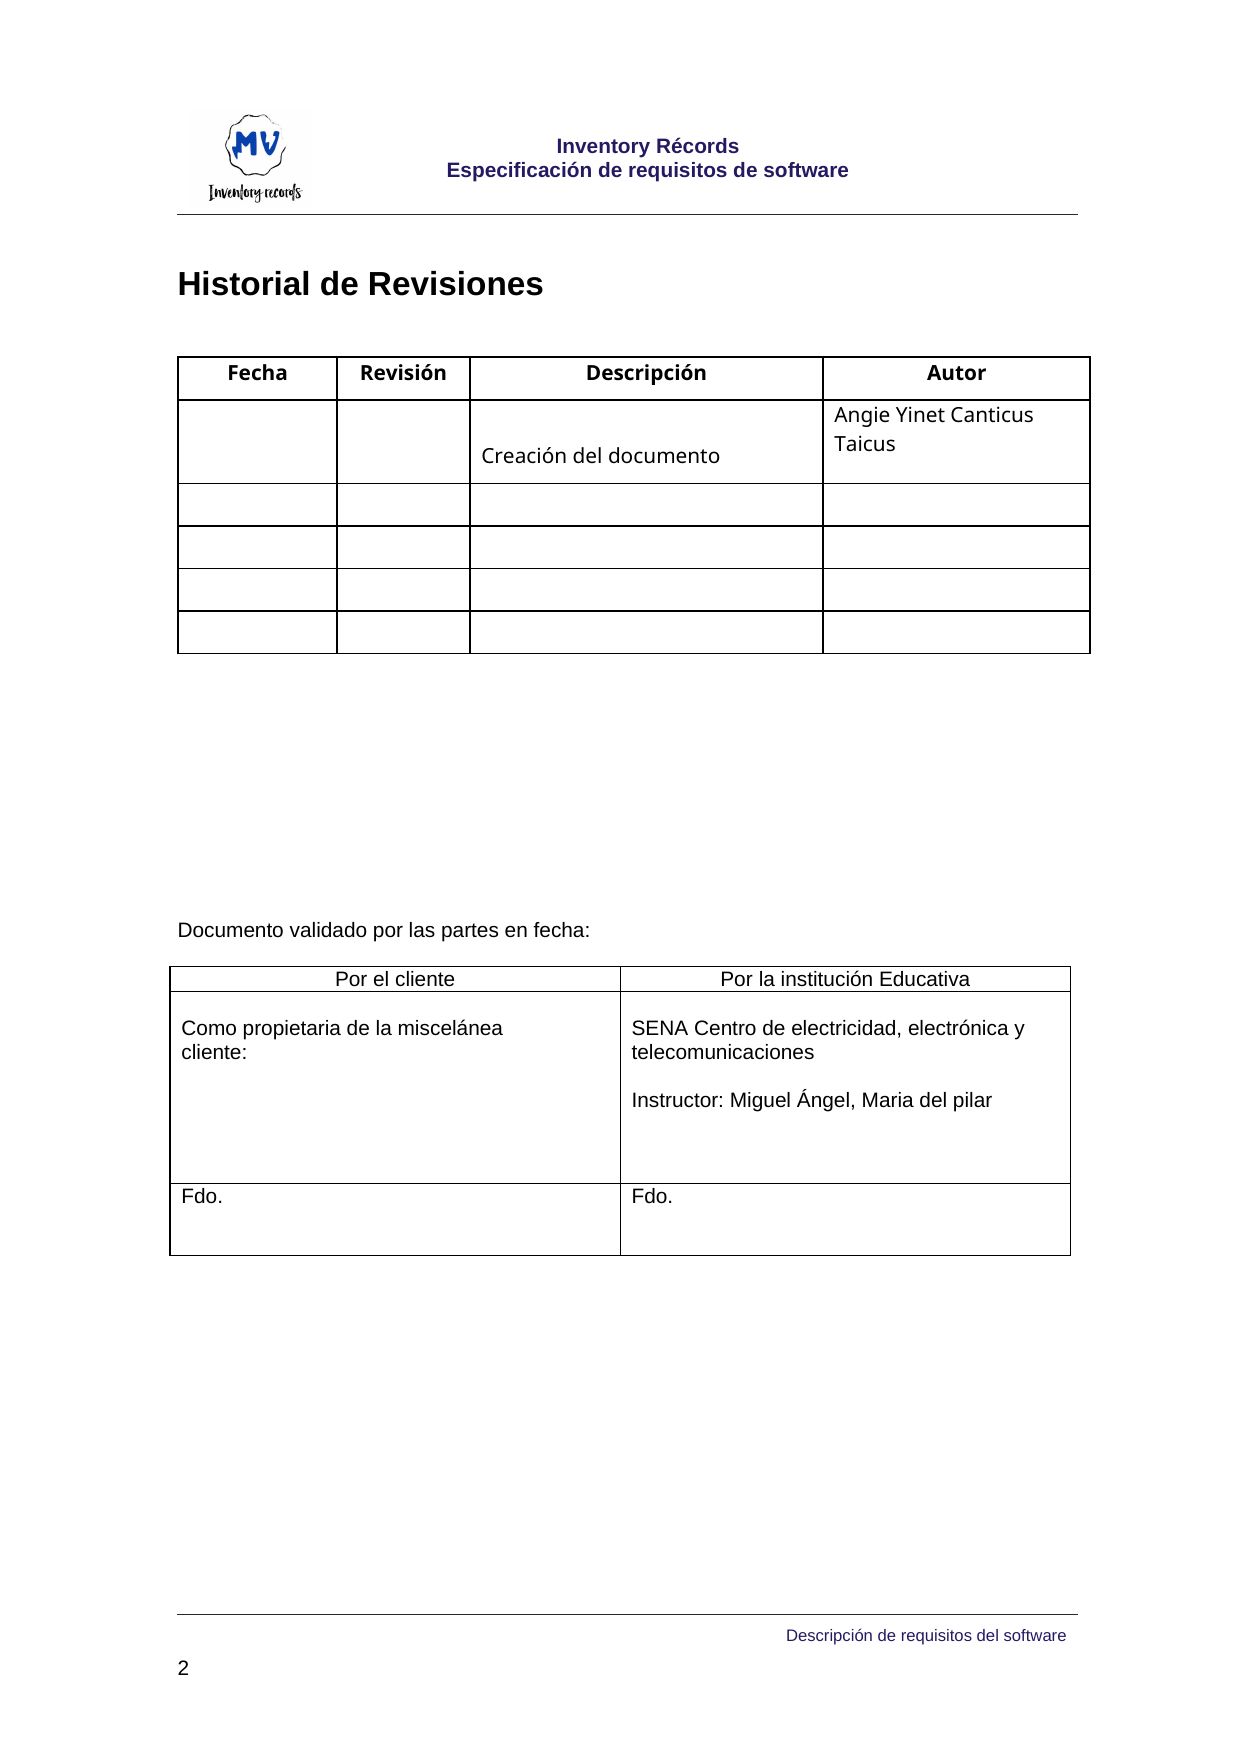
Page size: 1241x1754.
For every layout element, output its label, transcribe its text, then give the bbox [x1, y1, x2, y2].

table_cell [179, 569, 336, 610]
table_cell SENA Centro de electricidad, electrónica y telecomunicaciones Instructor: Miguel Ángel, Maria del pilar [621, 992, 1070, 1183]
table_cell [338, 527, 469, 567]
table_header Descripción [471, 358, 822, 399]
table_cell Creación del documento [471, 401, 822, 482]
table_cell Angie Yinet Canticus Taicus [824, 401, 1089, 482]
table_cell [471, 527, 822, 567]
table_header Por el cliente [171, 967, 620, 991]
table_cell [338, 401, 469, 482]
table_cell [471, 612, 822, 652]
table_header Fecha [179, 358, 336, 399]
table_cell [471, 569, 822, 610]
table_cell Como propietaria de la miscelánea cliente: [171, 992, 620, 1183]
table_cell [179, 612, 336, 652]
table_cell [824, 569, 1089, 610]
table_cell [179, 527, 336, 567]
table_cell [471, 484, 822, 525]
table_cell [338, 612, 469, 652]
table_cell Fdo. [621, 1184, 1070, 1255]
text Documento validado por las partes en fecha: [177, 918, 1063, 942]
table_cell [338, 484, 469, 525]
table_header Revisión [338, 358, 469, 399]
table_cell Fdo. [171, 1184, 620, 1255]
table_cell [338, 569, 469, 610]
table_header Autor [824, 358, 1089, 399]
table_cell [824, 484, 1089, 525]
table_cell [824, 527, 1089, 567]
table_cell [179, 484, 336, 525]
text Historial de Revisiones [177, 263, 1063, 302]
table_cell [179, 401, 336, 482]
table_cell [824, 612, 1089, 652]
table_header Por la institución Educativa [621, 967, 1070, 991]
picture [188, 108, 314, 207]
